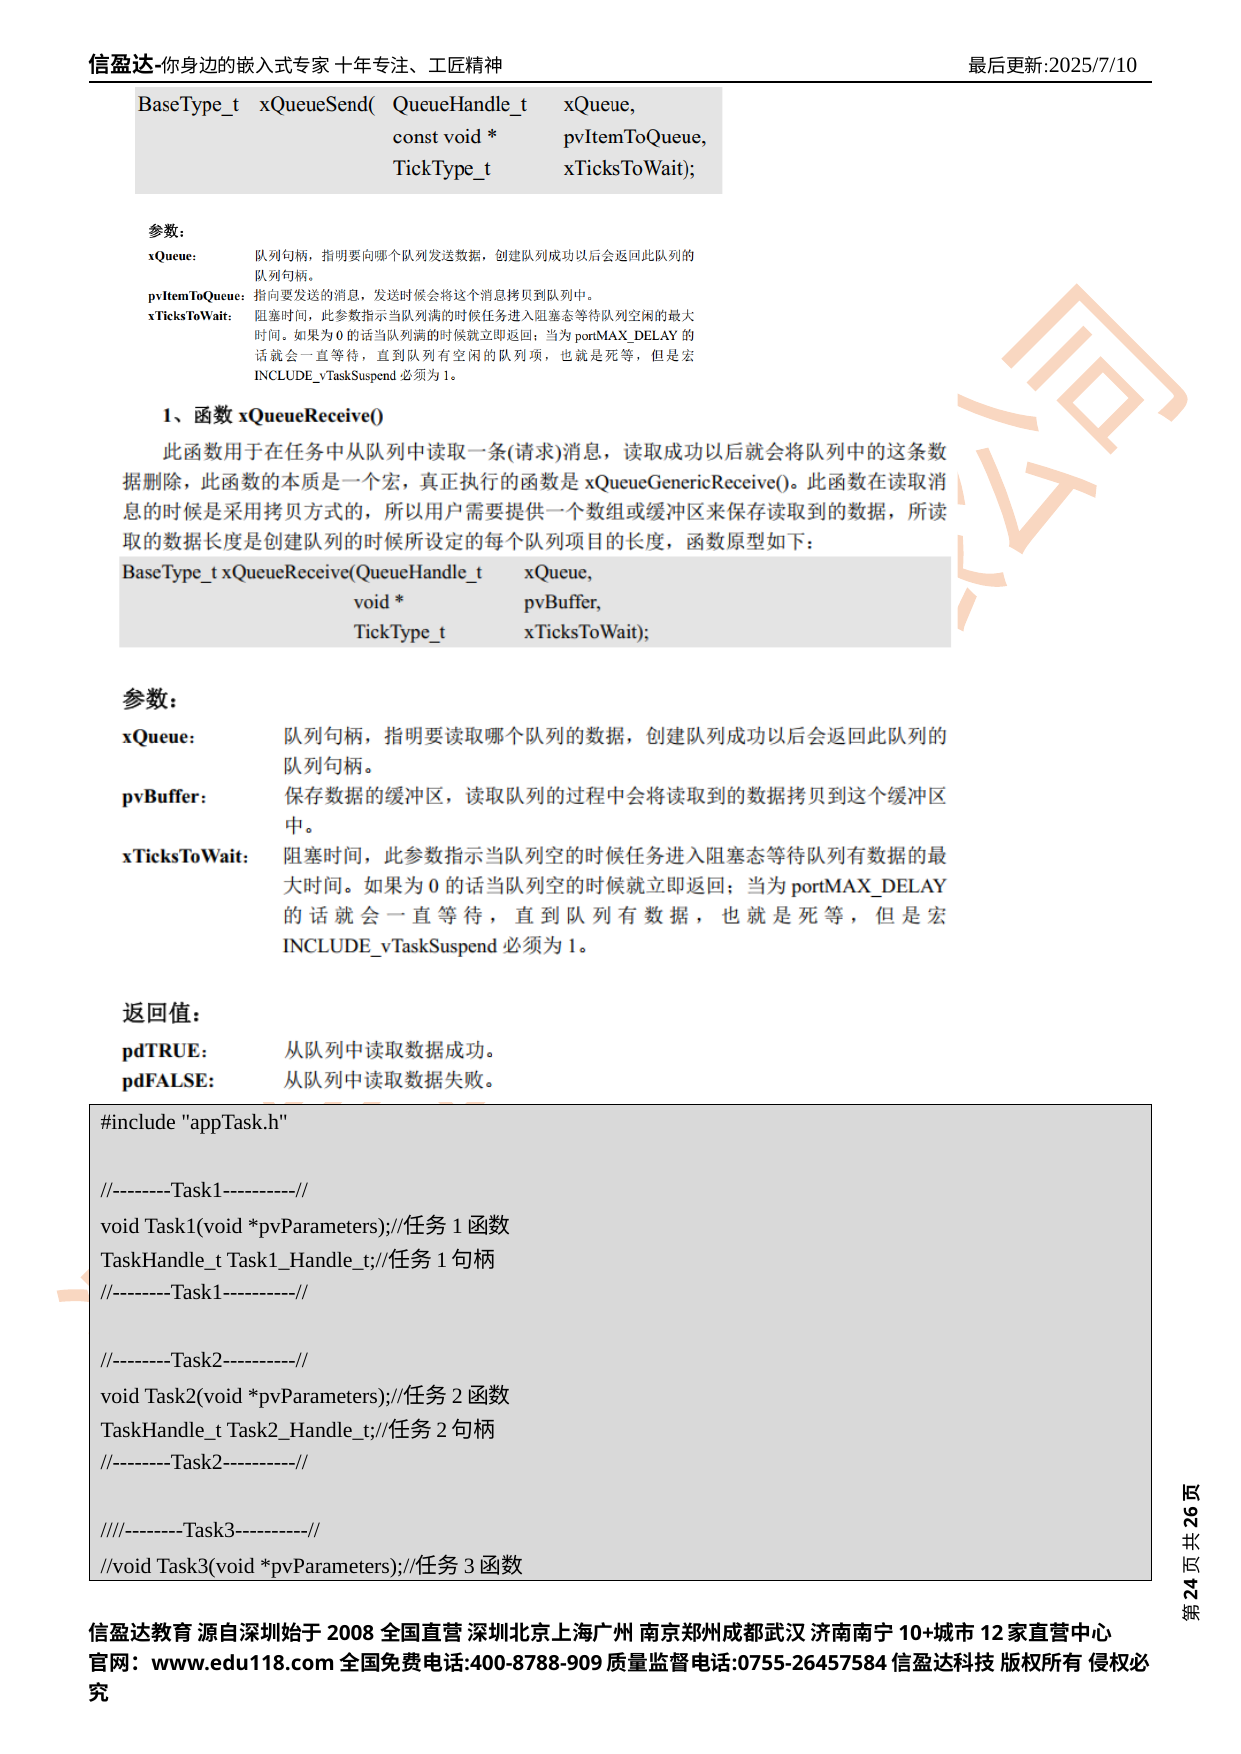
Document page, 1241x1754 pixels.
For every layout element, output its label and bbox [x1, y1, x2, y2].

picture [109, 392, 958, 1102]
table_header [90, 1105, 1151, 1580]
picture [132, 221, 709, 388]
picture [132, 85, 723, 194]
